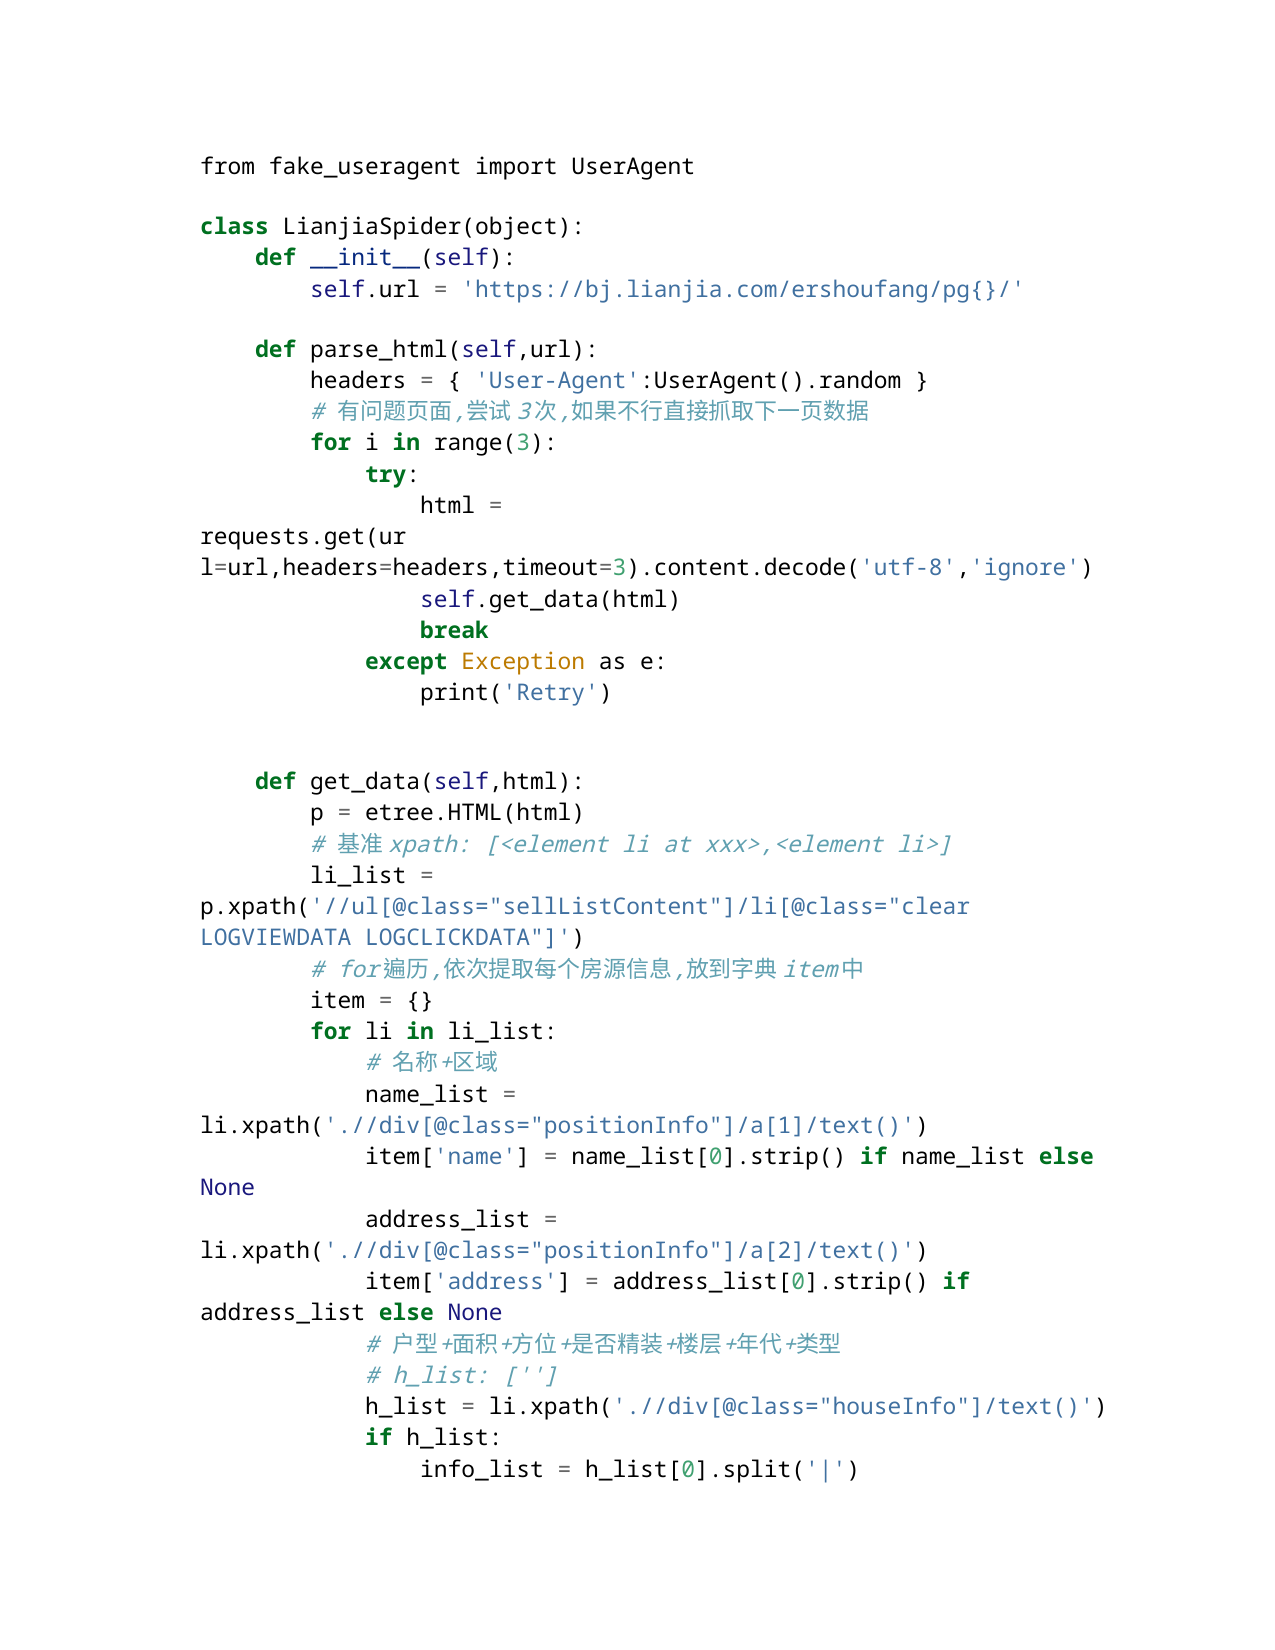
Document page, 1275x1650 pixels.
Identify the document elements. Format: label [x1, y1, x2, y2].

list [150, 150, 1125, 1484]
